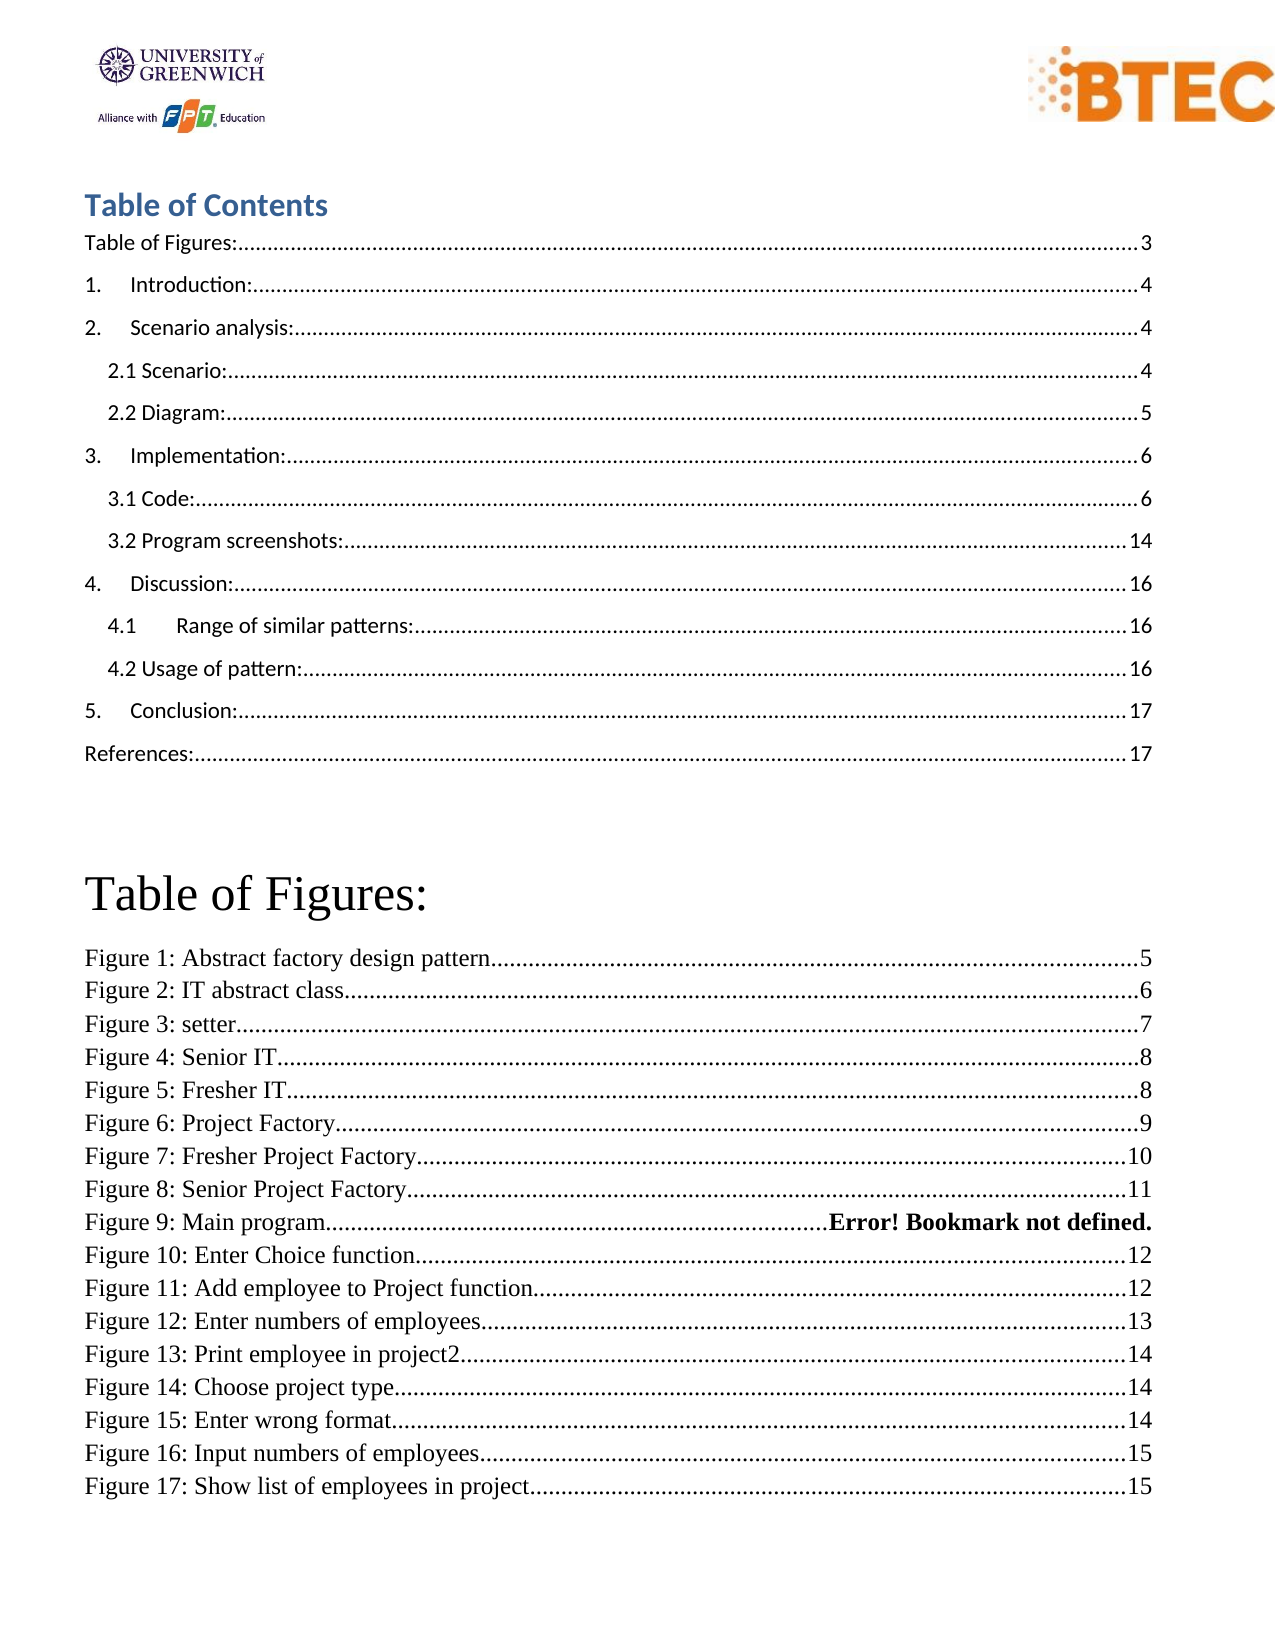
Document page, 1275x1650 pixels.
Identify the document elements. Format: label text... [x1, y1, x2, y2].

text Figure 11: Add employee to Project function 12 [84, 1273, 1153, 1302]
subtitle Table of Figures: [84, 864, 1153, 922]
text Figure 9: Main program Error! Bookmark not defined. [84, 1207, 1153, 1236]
text Figure 15: Enter wrong format 14 [84, 1405, 1153, 1434]
text Figure 10: Enter Choice function 12 [84, 1240, 1153, 1268]
text Figure 1: Abstract factory design pattern 5 [84, 943, 1153, 971]
text Figure 2: IT abstract class 6 [84, 976, 1153, 1004]
text Figure 4: Senior IT 8 [84, 1042, 1153, 1070]
text Figure 12: Enter numbers of employees 13 [84, 1306, 1153, 1334]
text Figure 13: Print employee in project2 14 [84, 1339, 1153, 1368]
text Figure 8: Senior Project Factory 11 [84, 1174, 1153, 1202]
picture [1028, 46, 1275, 122]
text Figure 14: Choose project type 14 [84, 1372, 1153, 1401]
text Figure 5: Fresher IT 8 [84, 1075, 1153, 1103]
text Figure 17: Show list of employees in project 15 [84, 1471, 1153, 1500]
text Figure 6: Project Factory 9 [84, 1108, 1153, 1136]
text Figure 7: Fresher Project Factory 10 [84, 1141, 1153, 1169]
text Figure 16: Input numbers of employees 15 [84, 1438, 1153, 1467]
text Figure 3: setter 7 [84, 1009, 1153, 1037]
picture [84, 32, 277, 144]
